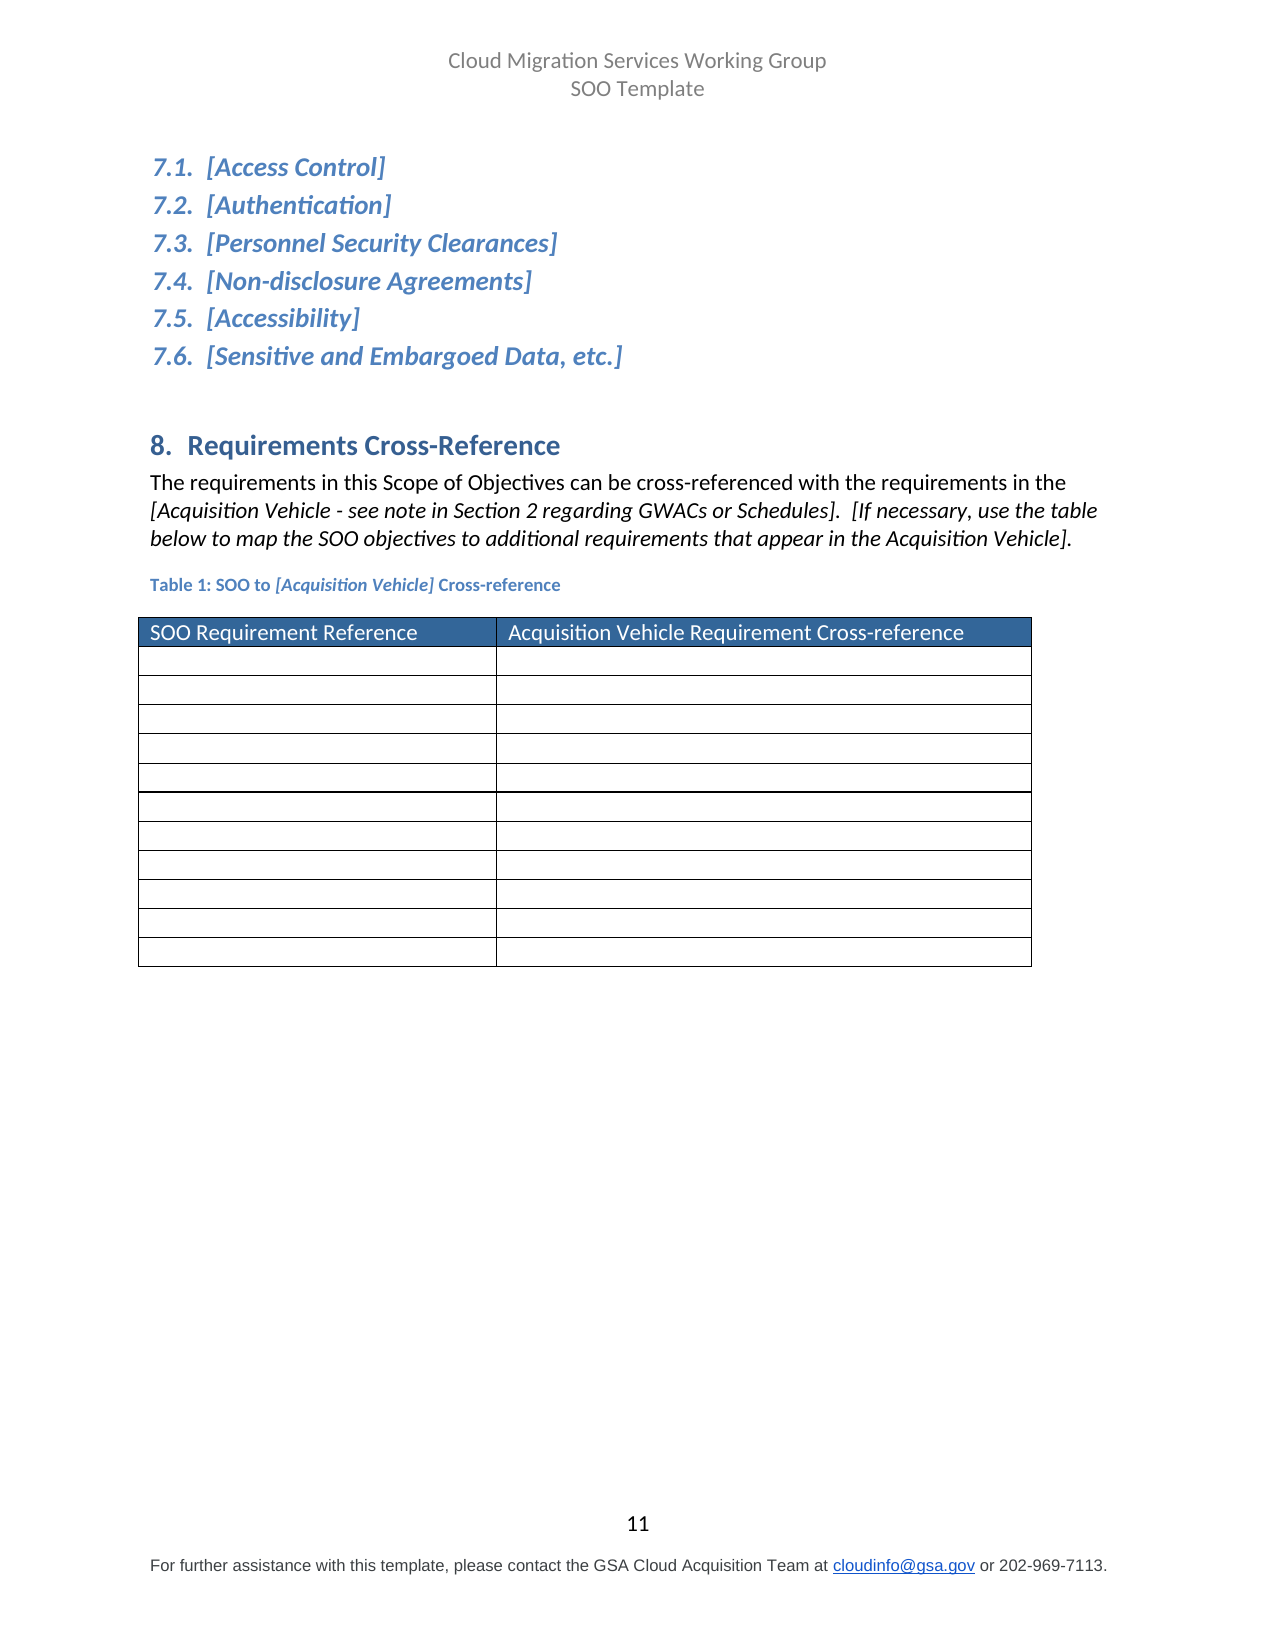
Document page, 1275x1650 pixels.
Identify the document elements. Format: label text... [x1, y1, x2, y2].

table_cell [139, 822, 496, 849]
table_header Acquisition Vehicle Requirement Cross-reference [497, 618, 1031, 646]
table_cell [139, 909, 496, 937]
subtitle [Non-disclosure Agreements] [152, 264, 1125, 297]
subtitle [Sensitive and Embargoed Data, etc.] [152, 339, 1125, 373]
text Table 1: SOO to [Acquisition Vehicle] Cross-reference [150, 573, 1125, 596]
subtitle [Authentication] [152, 188, 1125, 221]
subtitle Requirements Cross-Reference [150, 427, 1125, 463]
table_cell [497, 851, 1031, 879]
table_cell [139, 647, 496, 675]
subtitle [Access Control] [152, 150, 1125, 183]
table_cell [497, 647, 1031, 675]
table_cell [139, 676, 496, 704]
text The requirements in this Scope of Objectives can be cross-referenced with the requirements in the [Acquisition Vehicle - see note in Section 2 regarding GWACs or Schedules]. [If necessary, use the table below to map the SOO objectives to additional requirements that appear in the Acquisition Vehicle]. [150, 468, 1125, 552]
table_cell [139, 880, 496, 908]
table_cell [497, 764, 1031, 791]
table_cell [497, 793, 1031, 821]
table_cell [139, 705, 496, 733]
table_cell [139, 851, 496, 879]
table_header SOO Requirement Reference [139, 618, 496, 646]
table_cell [497, 938, 1031, 966]
table_cell [139, 938, 496, 966]
table_cell [497, 705, 1031, 733]
table_cell [497, 676, 1031, 704]
table_cell [497, 880, 1031, 908]
table_cell [497, 909, 1031, 937]
subtitle [Personnel Security Clearances] [152, 226, 1125, 259]
subtitle [Accessibility] [152, 302, 1125, 335]
table_cell [497, 734, 1031, 762]
table_cell [139, 734, 496, 762]
table_cell [139, 764, 496, 791]
table_cell [139, 793, 496, 821]
table_cell [497, 822, 1031, 849]
